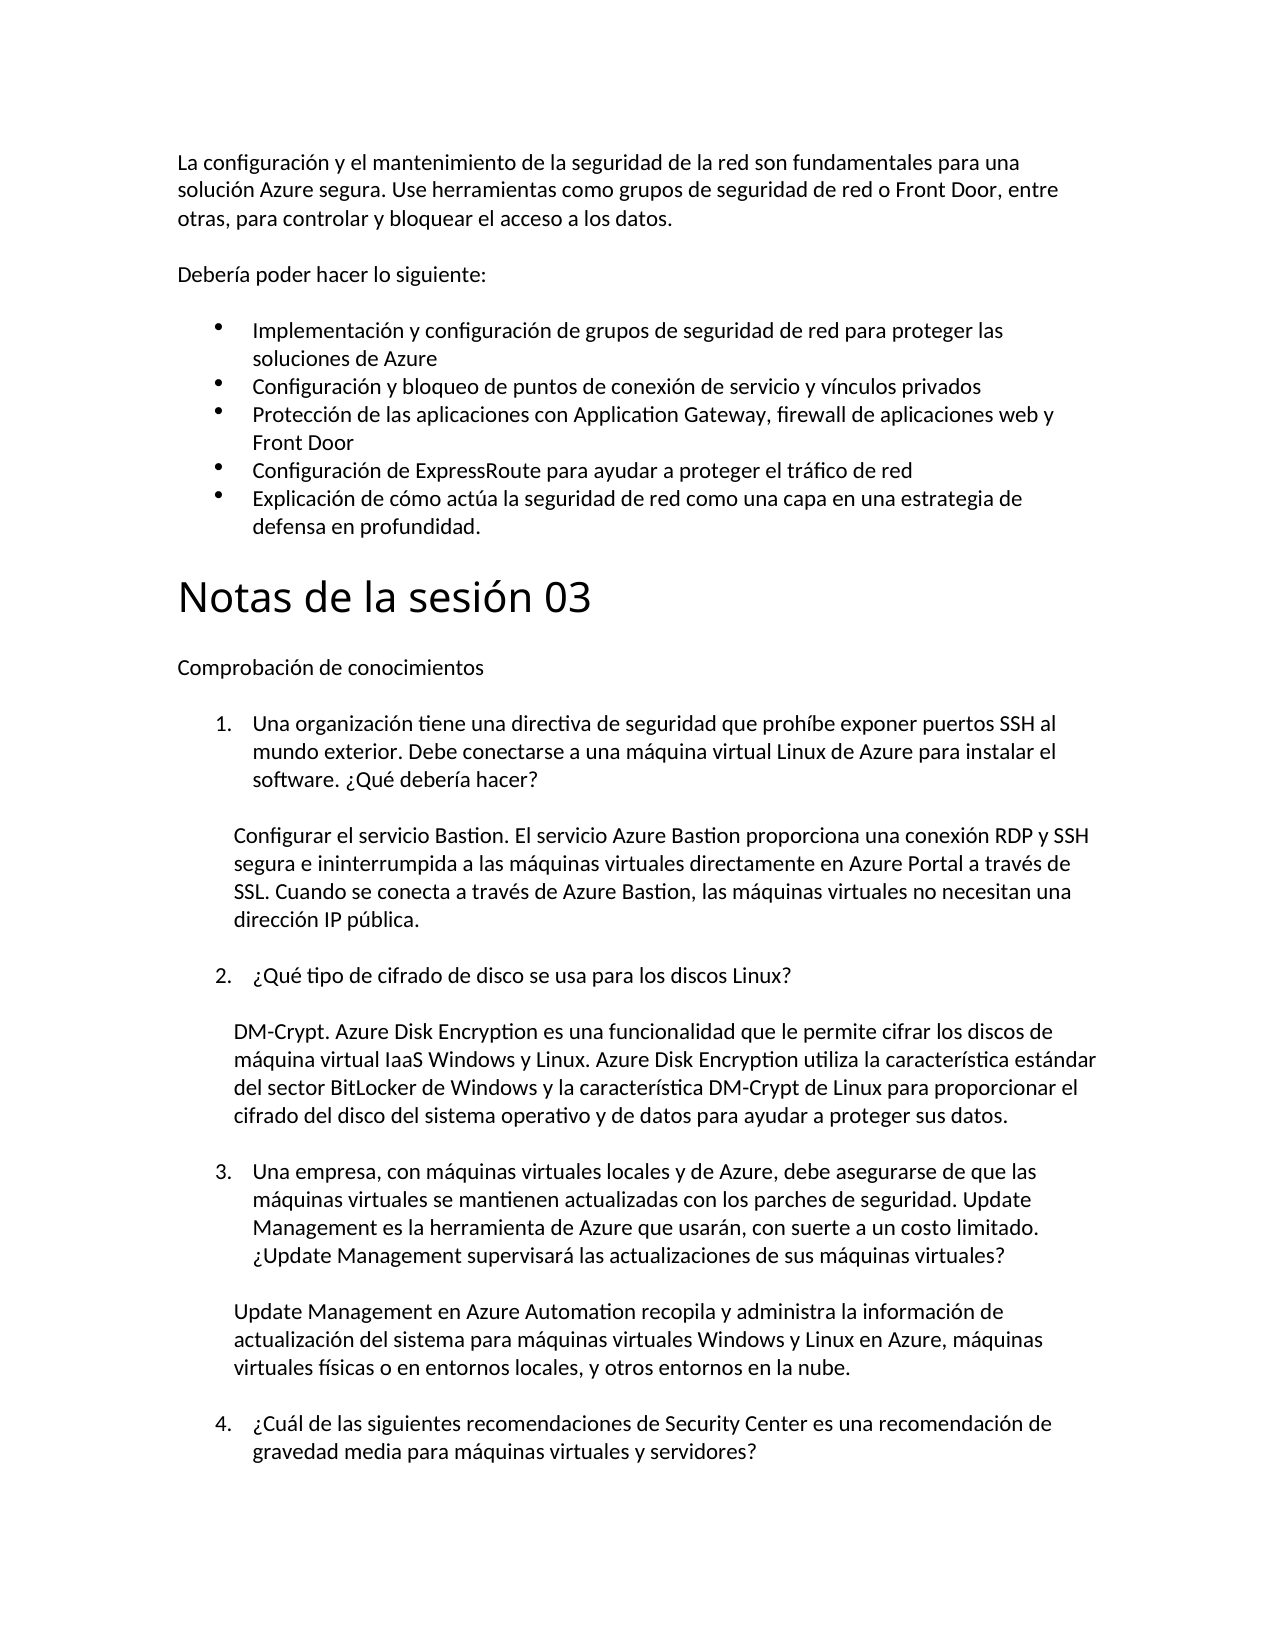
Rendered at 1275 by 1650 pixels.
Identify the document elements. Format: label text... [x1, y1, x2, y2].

list Configuración de ExpressRoute para ayudar a proteger el tráfico de red [215, 456, 1098, 484]
list Una organización tiene una directiva de seguridad que prohíbe exponer puertos SSH al mundo exterior. Debe conectarse a una máquina virtual Linux de Azure para instalar el software. ¿Qué debería hacer? [215, 709, 1098, 793]
list Una empresa, con máquinas virtuales locales y de Azure, debe asegurarse de que las máquinas virtuales se mantienen actualizadas con los parches de seguridad. Update Management es la herramienta de Azure que usarán, con suerte a un costo limitado. ¿Update Management supervisará las actualizaciones de sus máquinas virtuales? [215, 1157, 1098, 1269]
list ¿Cuál de las siguientes recomendaciones de Security Center es una recomendación de gravedad media para máquinas virtuales y servidores? [215, 1409, 1098, 1465]
list Implementación y configuración de grupos de seguridad de red para proteger las soluciones de Azure [215, 316, 1098, 372]
text DM-Crypt. Azure Disk Encryption es una funcionalidad que le permite cifrar los discos de máquina virtual IaaS Windows y Linux. Azure Disk Encryption utiliza la característica estándar del sector BitLocker de Windows y la característica DM-Crypt de Linux para proporcionar el cifrado del disco del sistema operativo y de datos para ayudar a proteger sus datos. [233, 1017, 1098, 1129]
list Configuración y bloqueo de puntos de conexión de servicio y vínculos privados [215, 372, 1098, 400]
list Protección de las aplicaciones con Application Gateway, firewall de aplicaciones web y Front Door [215, 400, 1098, 456]
text Update Management en Azure Automation recopila y administra la información de actualización del sistema para máquinas virtuales Windows y Linux en Azure, máquinas virtuales físicas o en entornos locales, y otros entornos en la nube. [233, 1297, 1098, 1381]
list Explicación de cómo actúa la seguridad de red como una capa en una estrategia de defensa en profundidad. [215, 484, 1098, 540]
list ¿Qué tipo de cifrado de disco se usa para los discos Linux? [215, 961, 1098, 989]
text Debería poder hacer lo siguiente: [177, 260, 1098, 288]
text La configuración y el mantenimiento de la seguridad de la red son fundamentales para una solución Azure segura. Use herramientas como grupos de seguridad de red o Front Door, entre otras, para controlar y bloquear el acceso a los datos. [177, 148, 1098, 232]
text Configurar el servicio Bastion. El servicio Azure Bastion proporciona una conexión RDP y SSH segura e ininterrumpida a las máquinas virtuales directamente en Azure Portal a través de SSL. Cuando se conecta a través de Azure Bastion, las máquinas virtuales no necesitan una dirección IP pública. [233, 821, 1098, 933]
text Notas de la sesión 03 [177, 568, 1098, 625]
text Comprobación de conocimientos [177, 653, 1098, 681]
